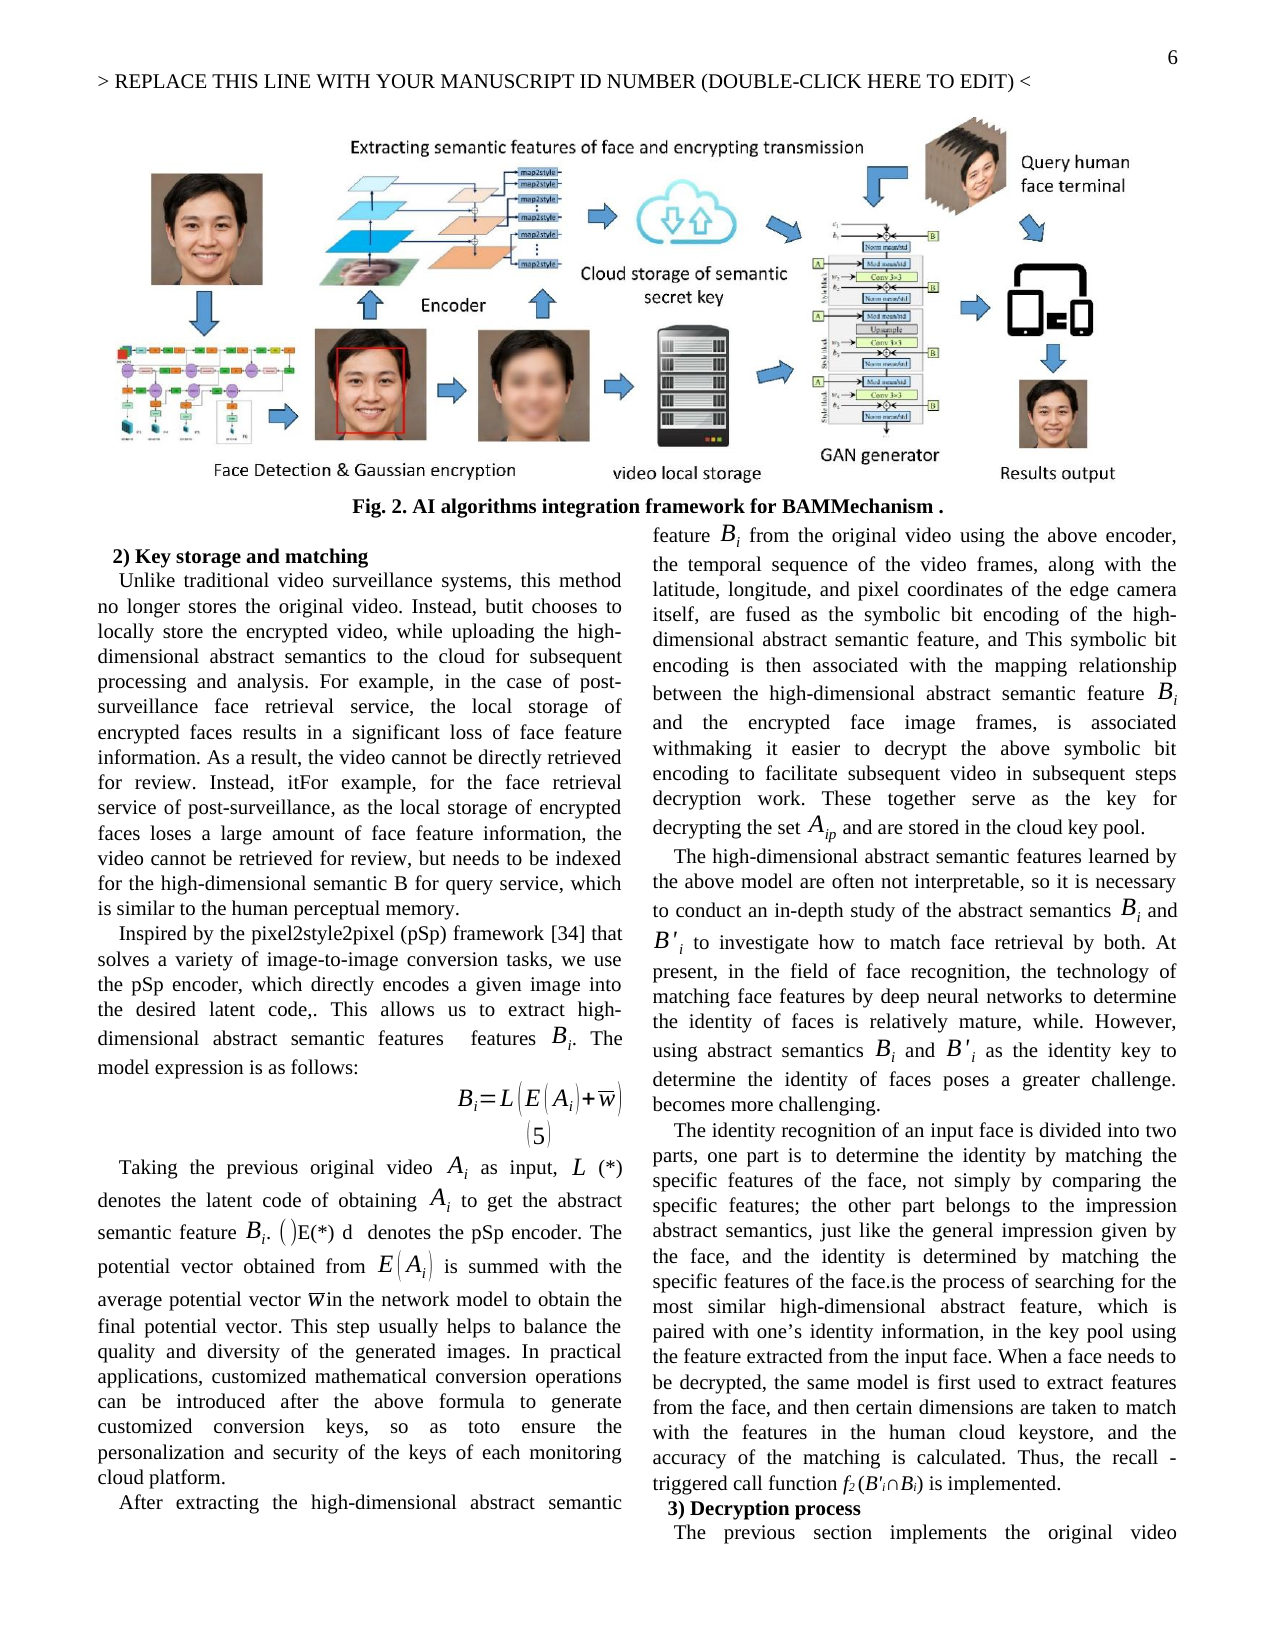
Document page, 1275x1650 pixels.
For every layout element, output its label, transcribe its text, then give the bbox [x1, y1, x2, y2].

text 3) Decryption process [652, 1496, 1177, 1520]
text The identity recognition of a face When a face needs to be decrypted, the same model is first used to extract features from the face, and then certain dimensions are taken to match with the features in the human cloud keystore, and the accuracy of the matching is calculated. Thus the recalltriggered call function f2 (B'i∩Bi) is implemented. [652, 1117, 1177, 1494]
text The high-dimensional abstract semantic features learned by the above model are often not interpretable, so it is necessary to conduct an in-depth study of the abstract semantics and to investigate how to match face retrieval by both. At present, in the field of face recognition, the technology of matching face features by deep neural networks to determine the identity of faces is relatively mature using abstract semantics and as the identity key to determine the identity of faces [652, 843, 1177, 1116]
text 2) Key storage and matching [97, 544, 622, 568]
text Unlike traditional video surveillance systems, this method no longer stores the original video, chooses to locally store the encrypted video while uploading the high-dimensional abstract semantics to the cloud for subsequent processing and analysis. needs to be indexed for the high-dimensional semantic B for query service, which is similar to the human perceptual memory. [97, 568, 622, 920]
text Inspired by the pixel2style2pixel (pSp) framework [34] that solves a variety of image-to-image conversion tasks, we use the pSp encoder, which directly encodes a given image to the desired latent code to extract high-dimensional abstract semantic . The model expression is as follows: [97, 921, 622, 1079]
text Taking the previous original video as input, (*) denotes the latent code of obtaining to get the abstract semantic feature . enotes the pSp encoder.The potential vector obtained from is summed with the average potential vector in the network model to obtain the final potential vector. This step usually helps to balance the quality and diversity of the generated images. In practical applications, customized mathematical conversion operations can be introduced after the above formula to generate customized conversion keys, ensure the personalization and security of the keys of each monitoring cloud platform. [97, 1151, 622, 1489]
picture [115, 117, 1161, 493]
